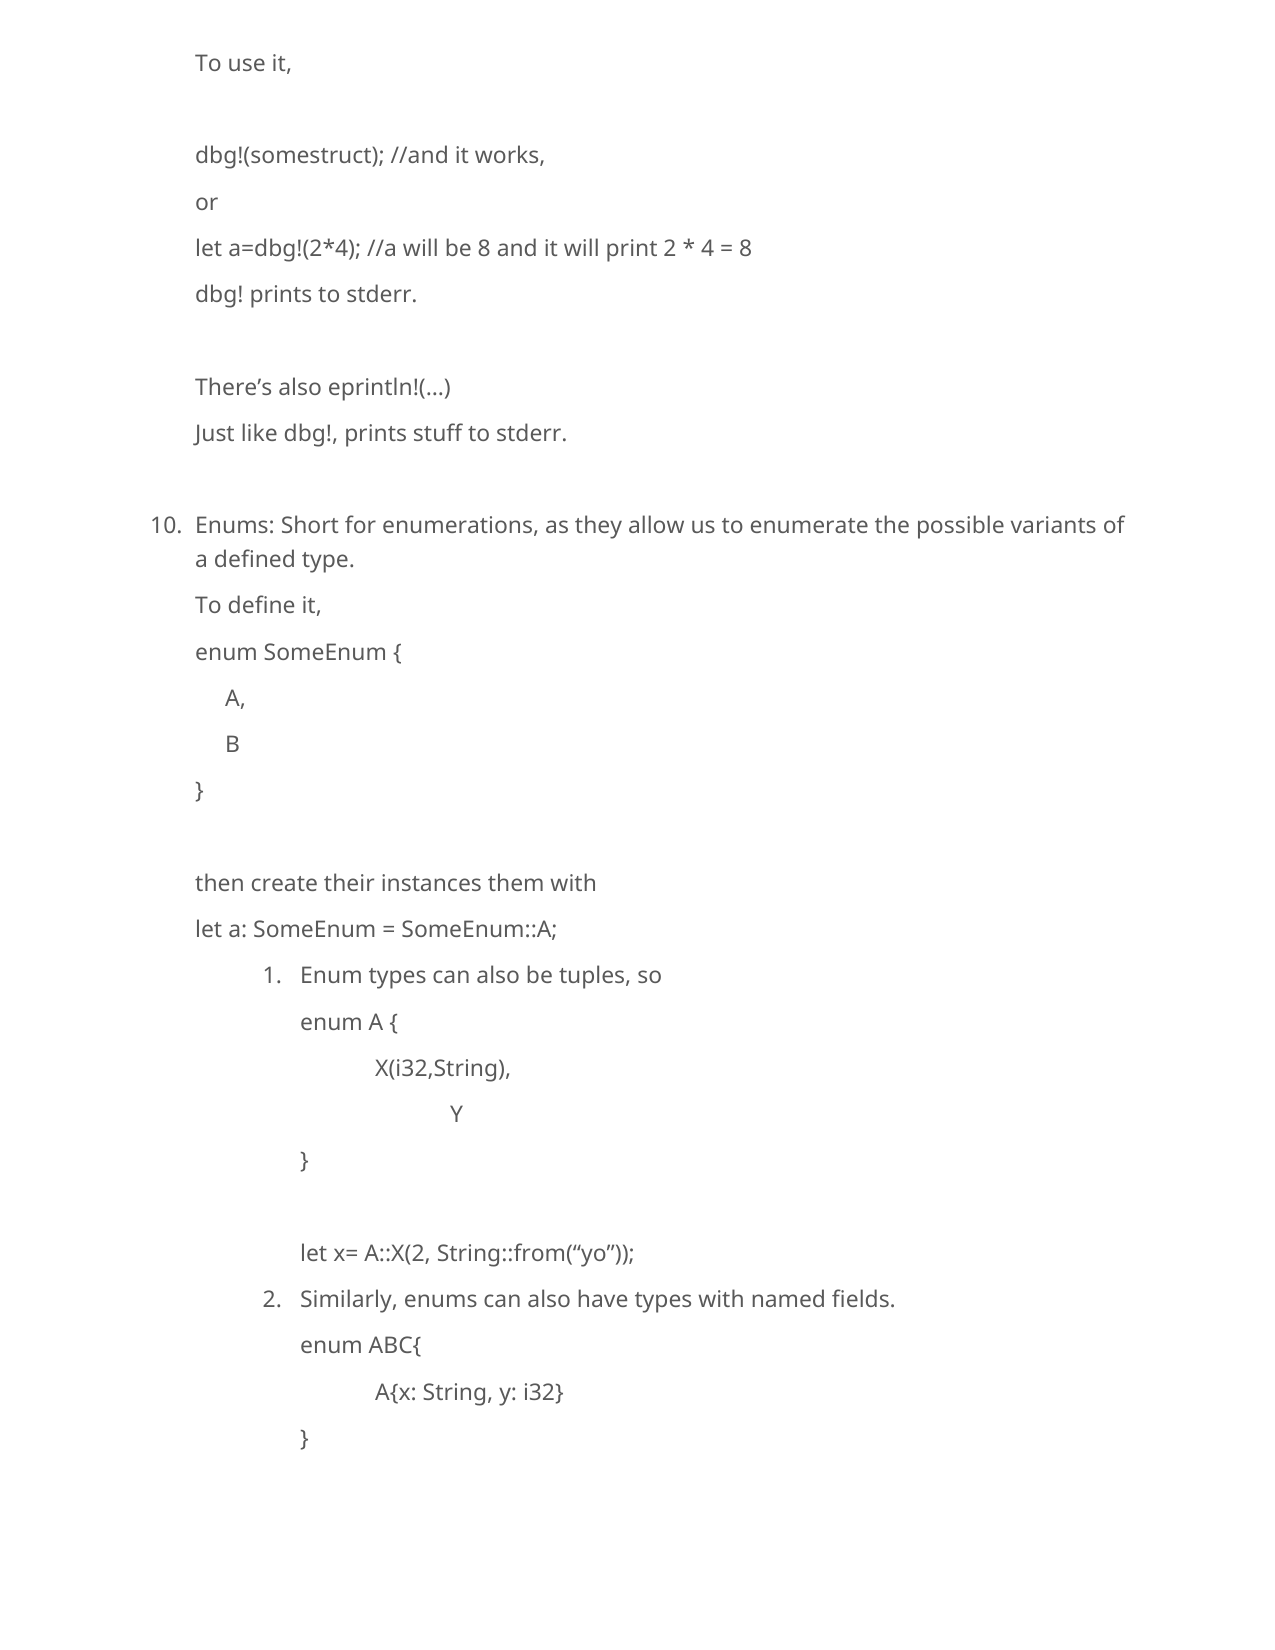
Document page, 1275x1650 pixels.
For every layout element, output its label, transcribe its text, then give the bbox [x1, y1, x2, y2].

list Enum types can also be tuples, so [262, 959, 1125, 991]
list enum ABC{ [300, 1329, 1125, 1361]
list B [195, 728, 1125, 759]
list X(i32,String), [300, 1052, 1125, 1083]
list A, [195, 682, 1125, 713]
list To use it, [195, 47, 1125, 78]
list enum A { [300, 1006, 1125, 1037]
list Similarly, enums can also have types with named fields. [262, 1283, 1125, 1314]
list There’s also eprintln!(…) [195, 371, 1125, 402]
list To define it, [195, 589, 1125, 621]
list then create their instances them with [195, 867, 1125, 898]
list Enums: Short for enumerations, as they allow us to enumerate the possible variants of a defined type. [150, 509, 1125, 574]
list or [195, 186, 1125, 217]
list let a=dbg!(2*4); //a will be 8 and it will print 2 * 4 = 8 [195, 232, 1125, 263]
list Just like dbg!, prints stuff to stderr. [195, 417, 1125, 448]
list dbg! prints to stderr. [195, 278, 1125, 309]
list let a: SomeEnum = SomeEnum::A; [195, 913, 1125, 944]
list } [300, 1144, 1125, 1176]
list let x= A::X(2, String::from(“yo”)); [300, 1237, 1125, 1268]
list } [300, 1422, 1125, 1453]
list A{x: String, y: i32} [300, 1376, 1125, 1407]
list Y [300, 1098, 1125, 1129]
list enum SomeEnum { [195, 636, 1125, 667]
list } [195, 774, 1125, 806]
list dbg!(somestruct); //and it works, [195, 139, 1125, 171]
